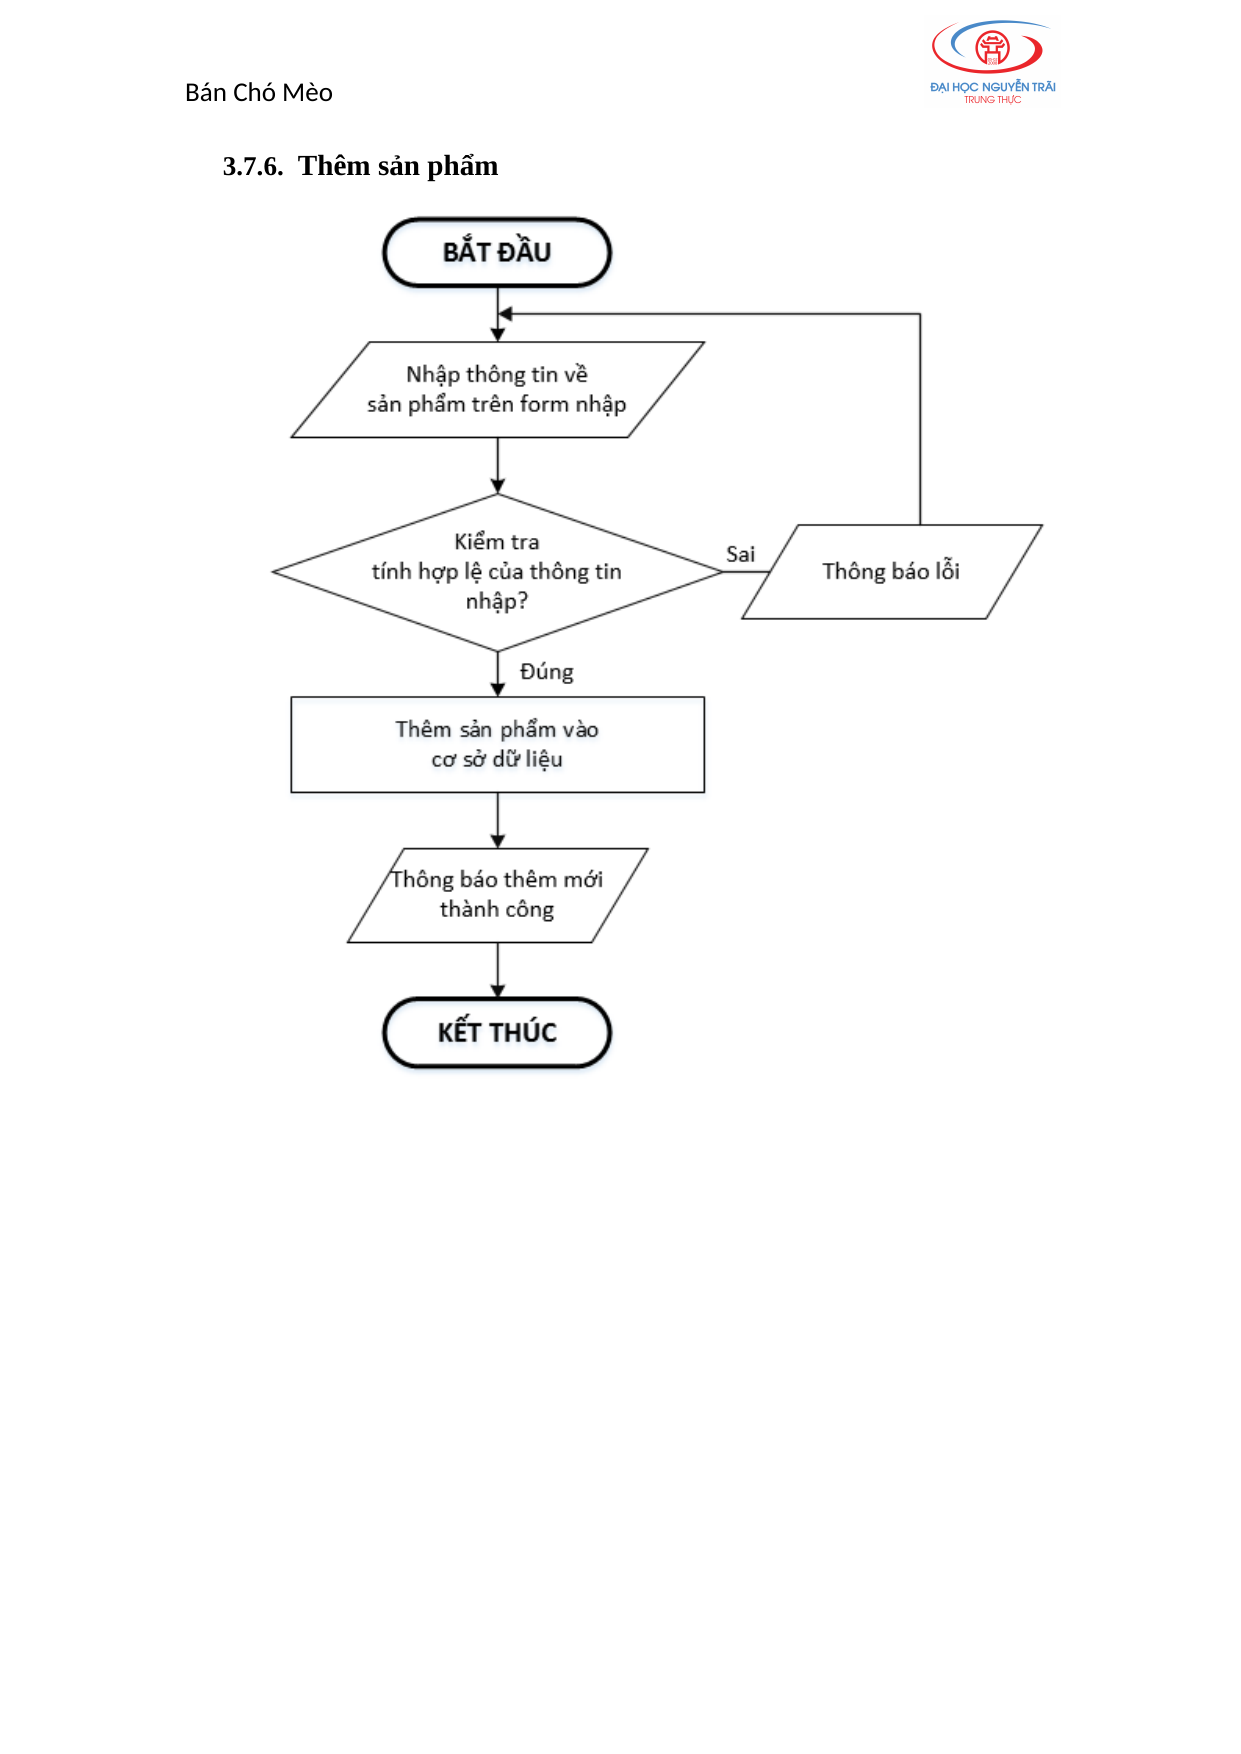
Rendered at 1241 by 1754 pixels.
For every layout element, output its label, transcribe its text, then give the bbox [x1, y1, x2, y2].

picture [923, 15, 1062, 108]
subtitle Thêm sản phẩm [223, 148, 1122, 181]
picture [211, 193, 1059, 1089]
